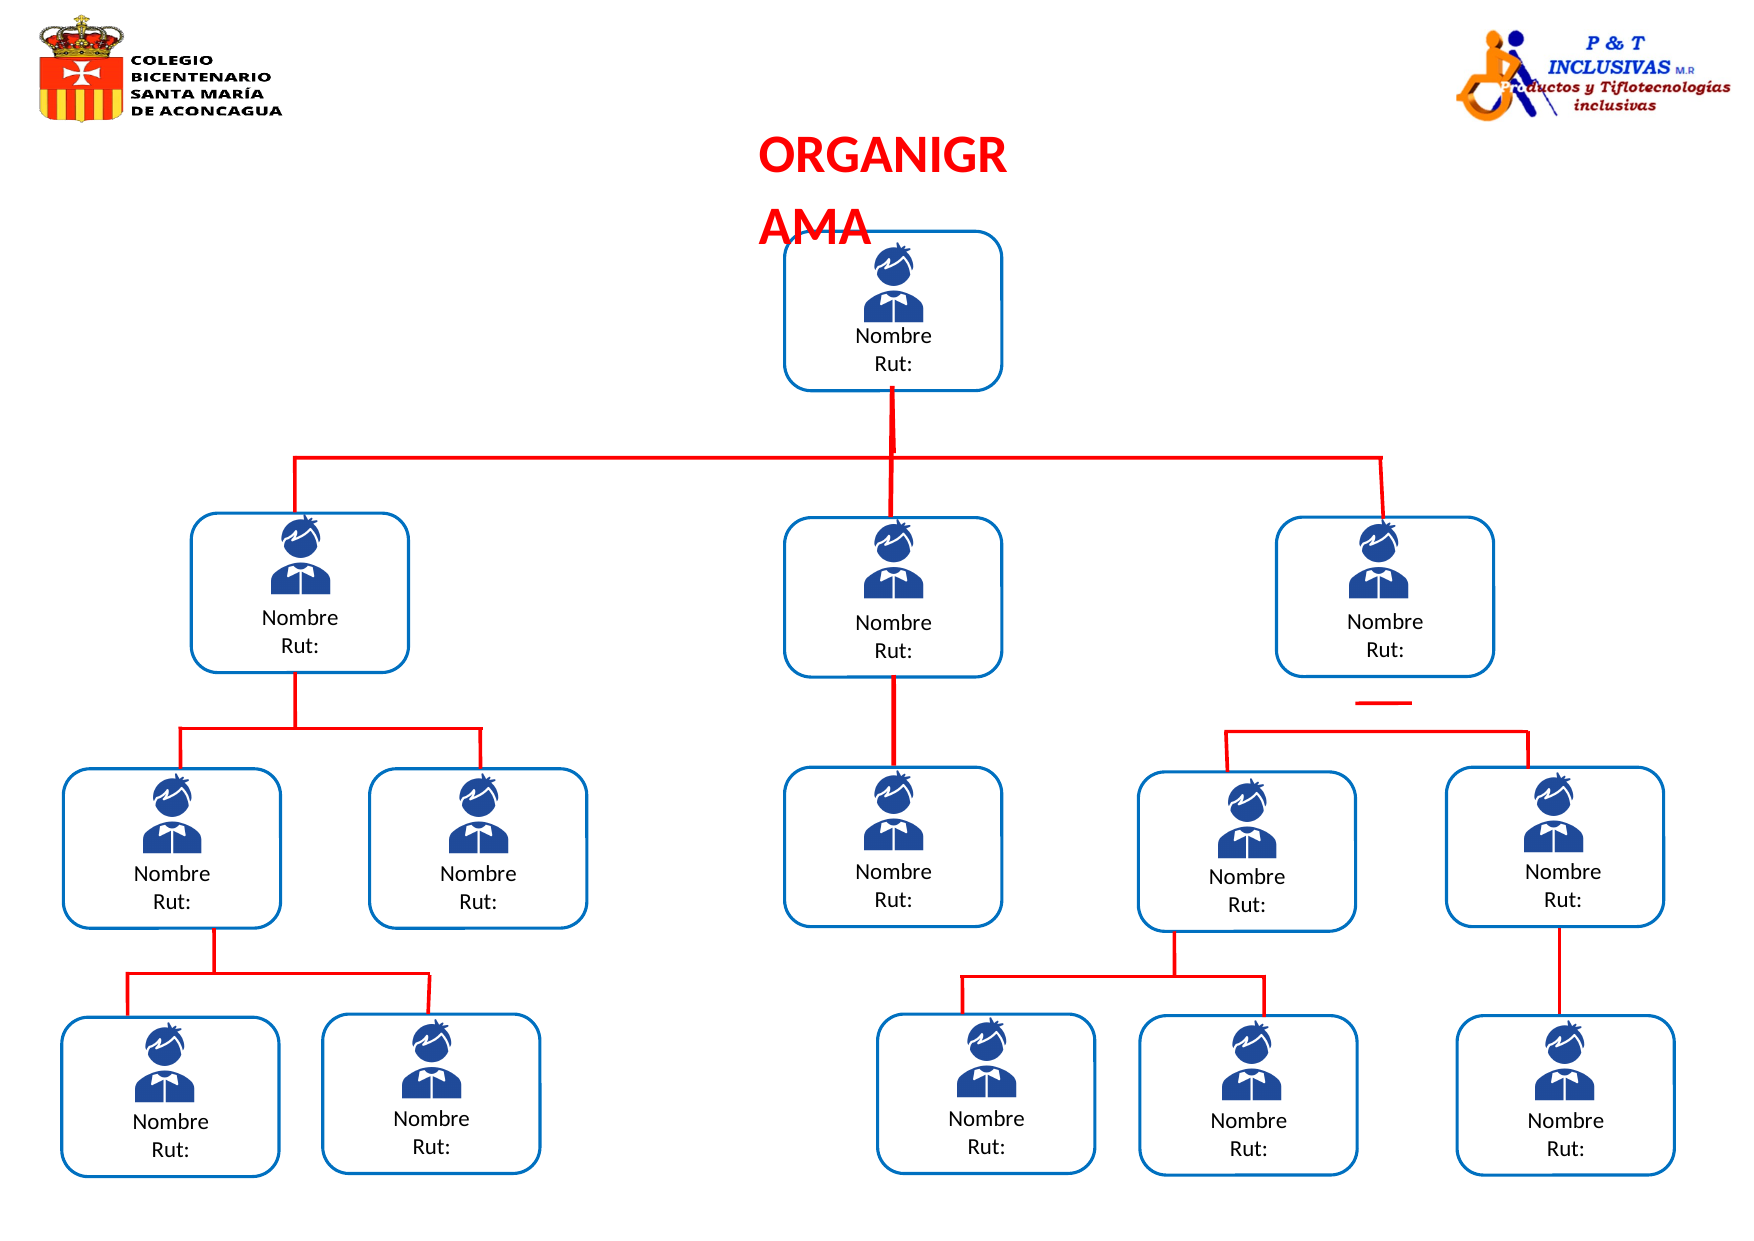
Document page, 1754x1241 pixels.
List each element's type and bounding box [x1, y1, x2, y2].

picture [5, 9, 298, 133]
picture [1456, 29, 1732, 122]
